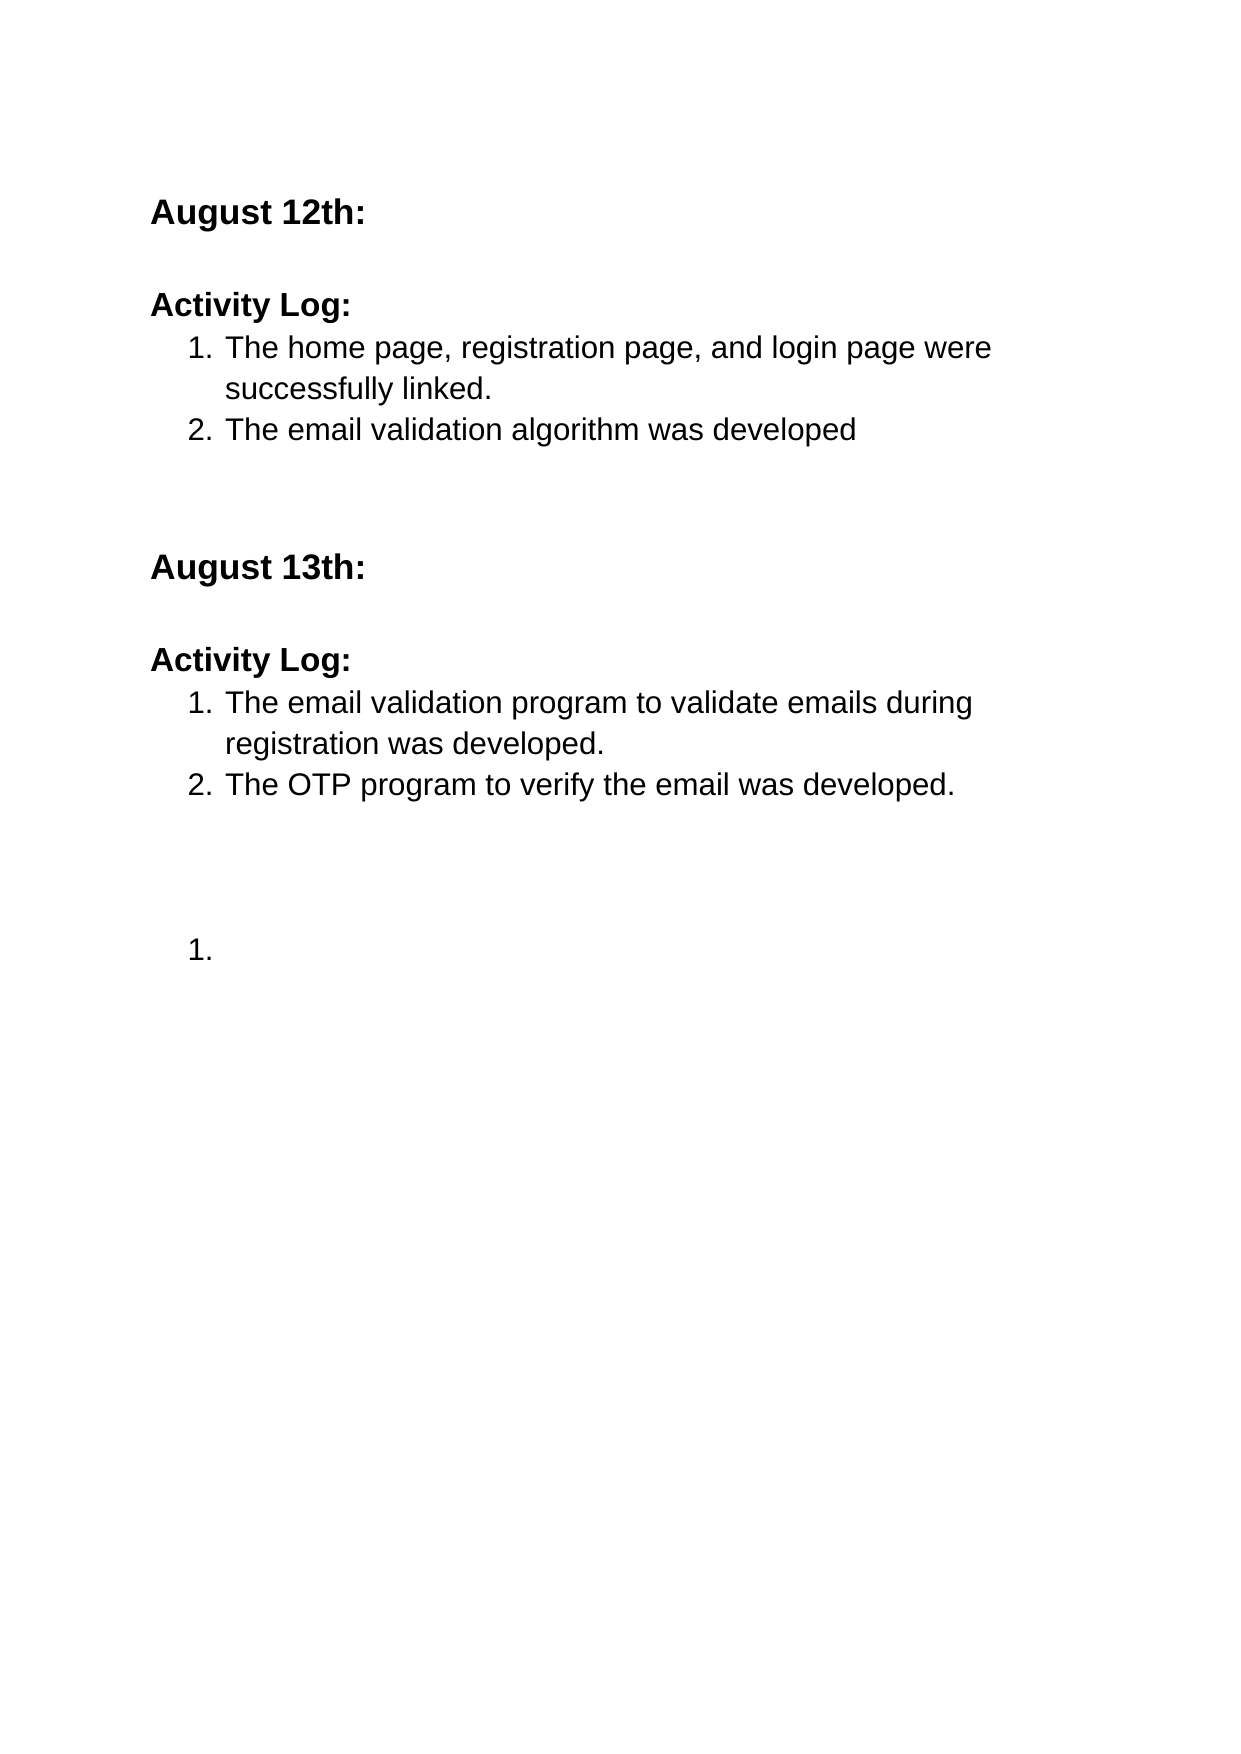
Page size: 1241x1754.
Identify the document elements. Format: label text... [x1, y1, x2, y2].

list The home page, registration page, and login page were successfully linked. [187, 329, 1090, 406]
list The email validation program to validate emails during registration was developed. [187, 684, 1090, 761]
text Activity Log: [150, 640, 1090, 678]
list The email validation algorithm was developed [187, 411, 1090, 447]
text August 13th: [150, 546, 1090, 587]
list The OTP program to verify the email was developed. [187, 766, 1090, 802]
text Activity Log: [150, 285, 1090, 323]
text August 12th: [150, 191, 1090, 232]
